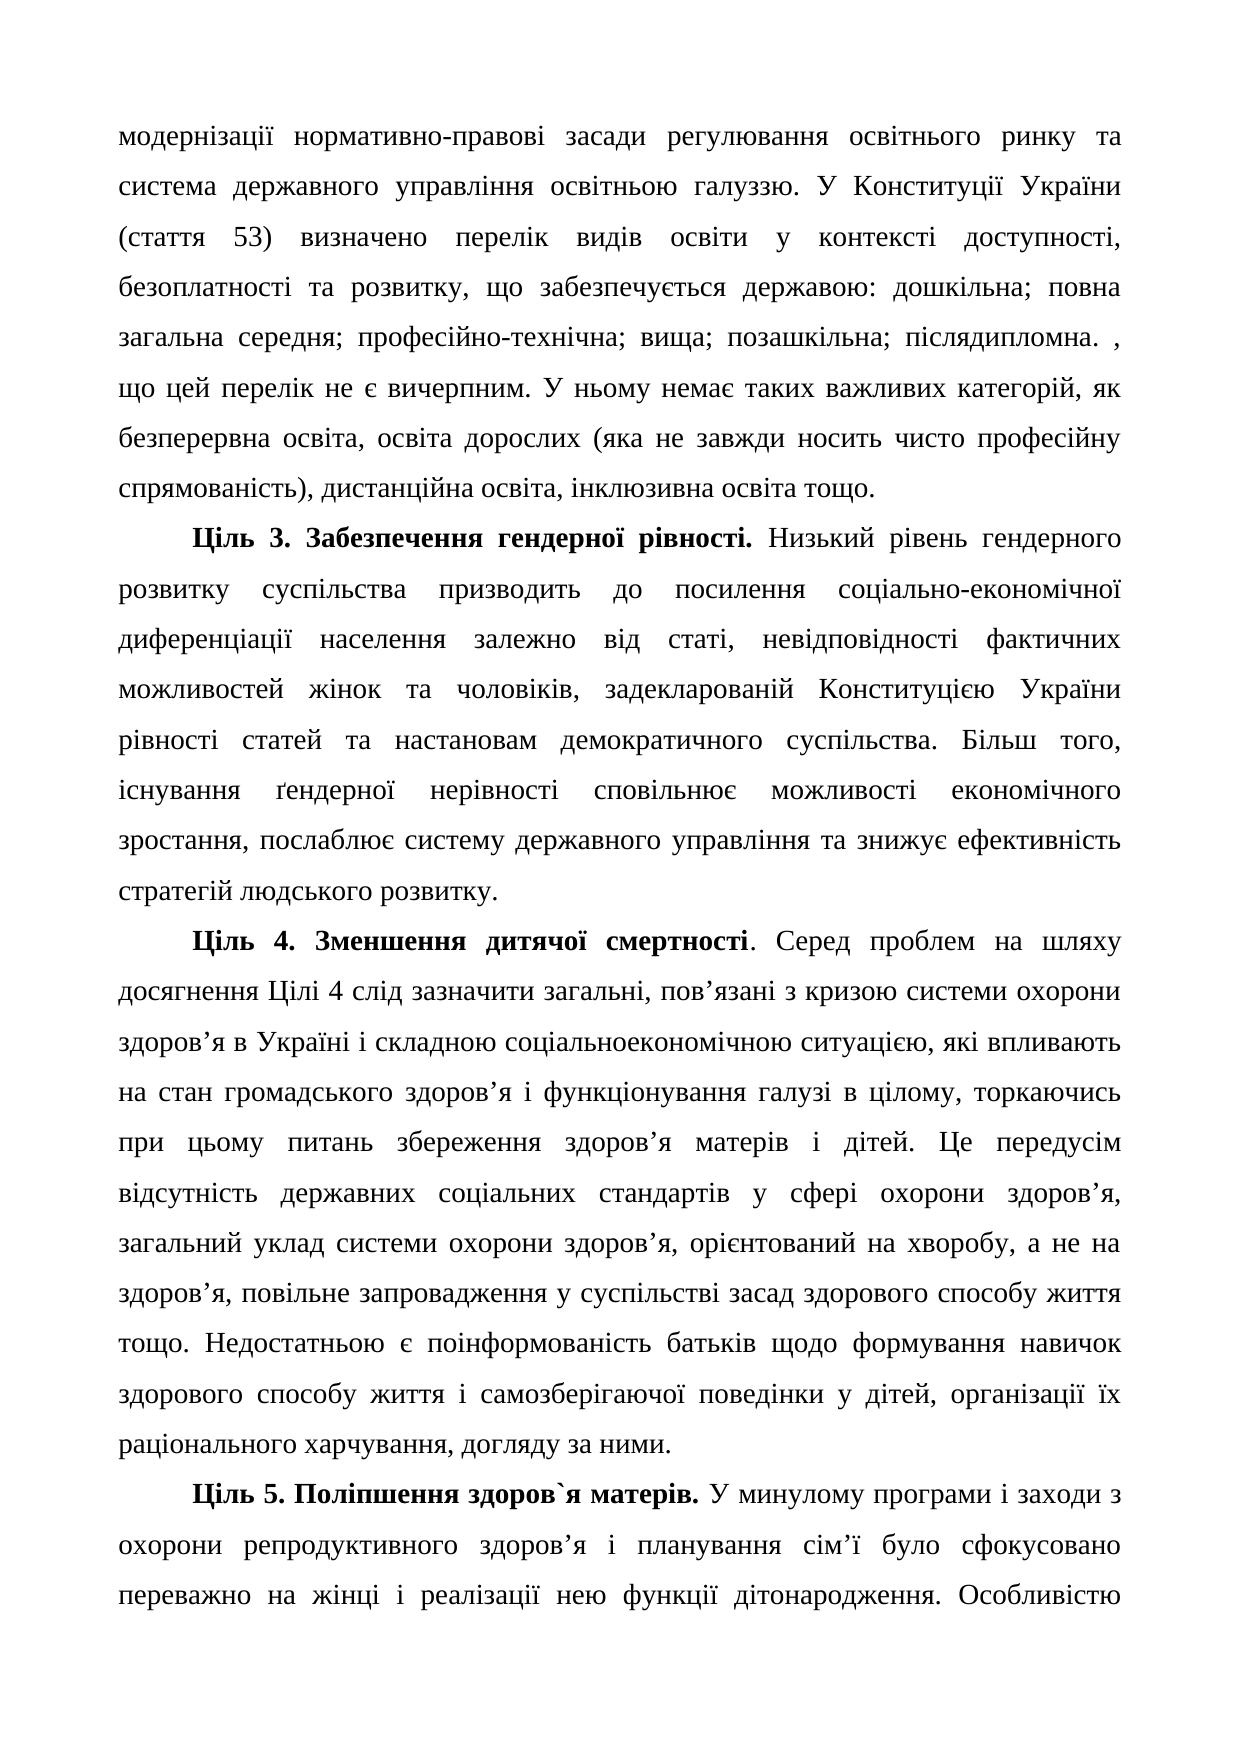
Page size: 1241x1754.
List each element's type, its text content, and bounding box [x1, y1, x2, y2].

text Ціль 4. Зменшення дитячої смертності. Серед проблем на шляху досягнення Цілі 4 слід зазначити загальні, пов’язані з кризою системи охорони здоров’я в Україні і складною соціальноекономічною ситуацією, які впливають на стан громадського здоров’я і функціонування галузі в цілому, торкаючись при цьому питань збереження здоров’я матерів і дітей. Це передусім відсутність державних соціальних стандартів у сфері охорони здоров’я, загальний уклад системи охорони здоров’я, орієнтований на хворобу, а не на здоров’я, повільне запровадження у суспільстві засад здорового способу життя тощо. Недостатньою є поінформованість батьків щодо формування навичок здорового способу життя і самозберігаючої поведінки у дітей, організації їх раціонального харчування, догляду за ними. [118, 923, 1122, 1460]
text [118, 118, 1122, 504]
text Ціль 3. Забезпечення гендерної рівності. Низький рівень гендерного розвитку суспільства призводить до посилення соціально-економічної диференціації населення залежно від статі, невідповідності фактичних можливостей жінок та чоловіків, задекларованій Конституцією України рівності статей та настановам демократичного суспільства. Більш того, існування ґендерної нерівності сповільнює можливості економічного зростання, послаблює систему державного управління та знижує ефективність стратегій людського розвитку. [118, 521, 1122, 906]
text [118, 1477, 1122, 1611]
